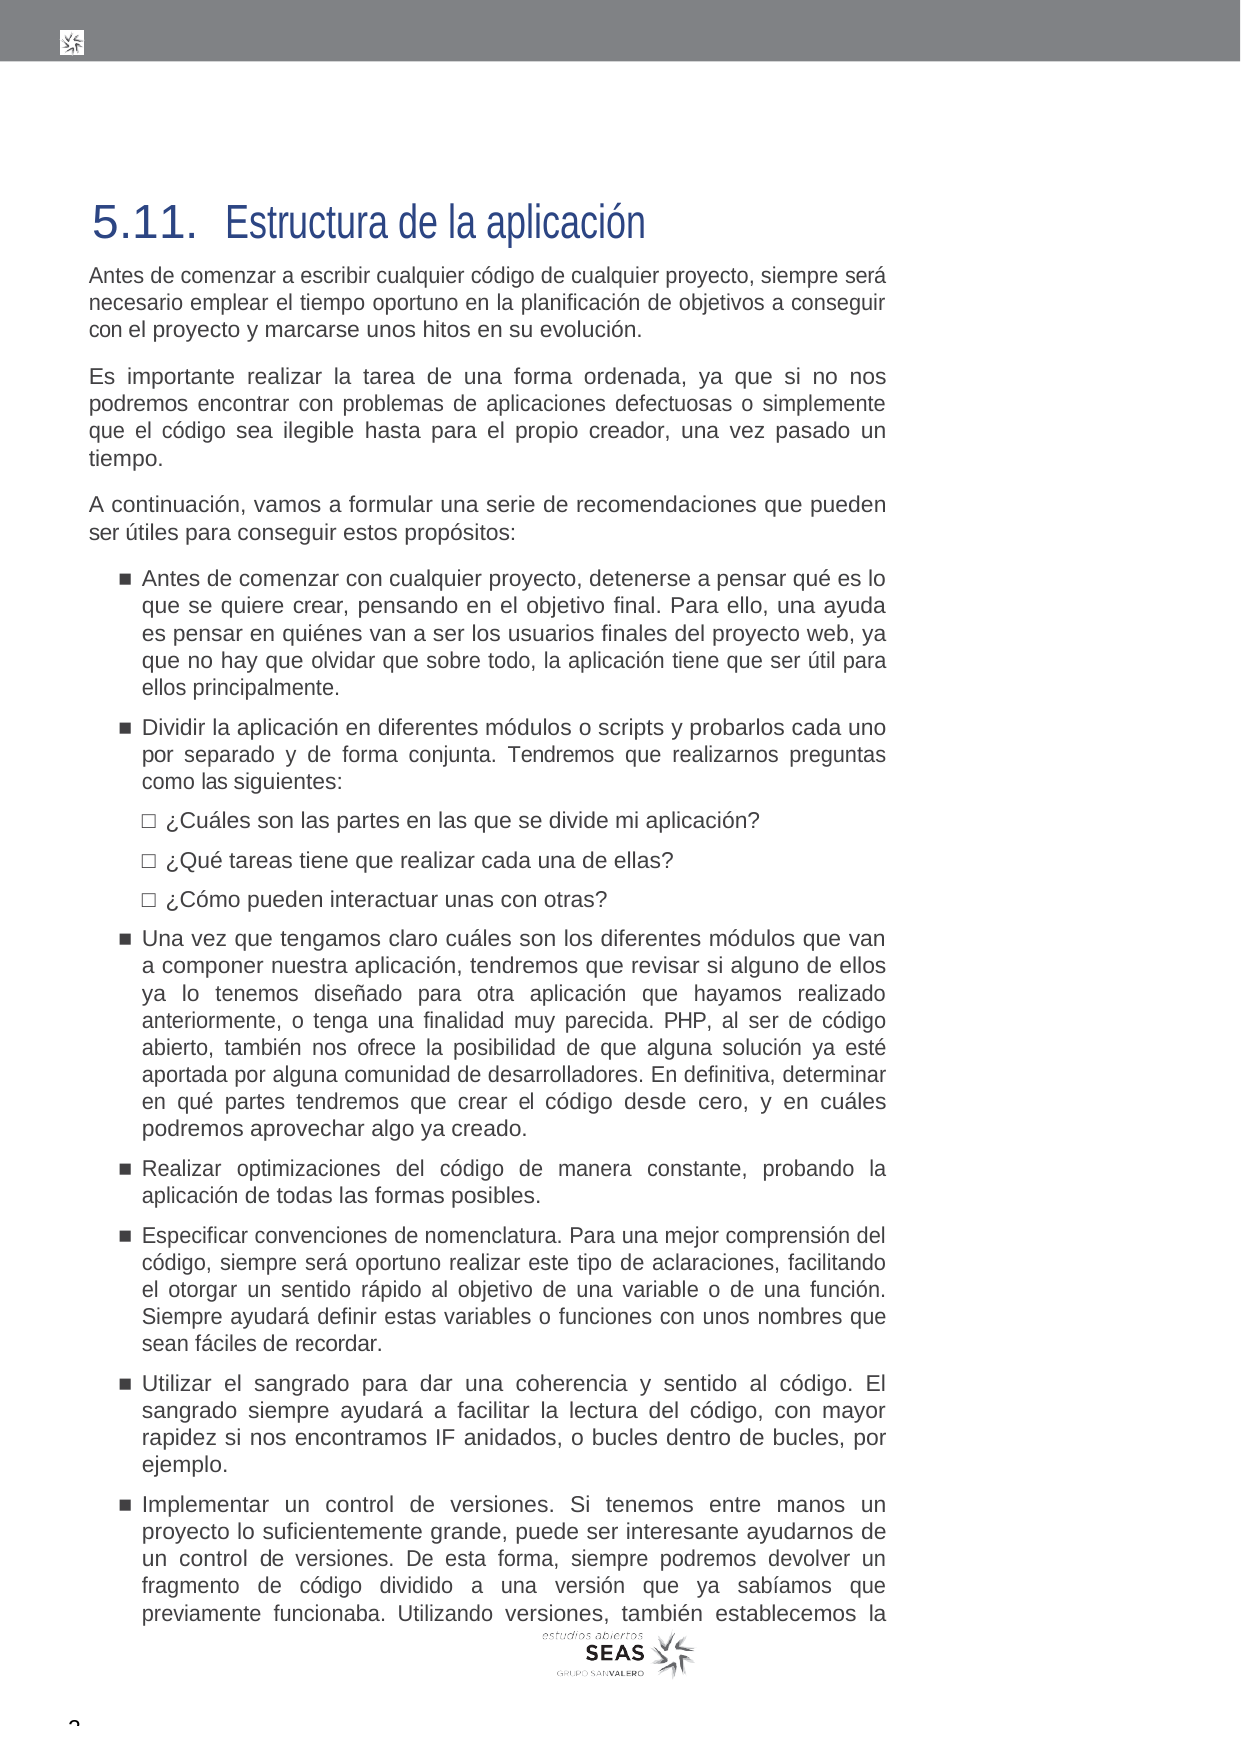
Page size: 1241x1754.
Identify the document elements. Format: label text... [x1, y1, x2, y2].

list ¿Cuáles son las partes en las que se divide mi aplicación? [142, 807, 1240, 834]
subtitle Estructura de la aplicación [93, 194, 1240, 249]
list Una vez que tengamos claro cuáles son los diferentes módulos que van a componer nuestra aplicación, tendremos que revisar si alguno de ellos ya lo tenemos diseñado para otra aplicación que hayamos realizado anteriormente, o tenga una finalidad muy parecida. PHP, al ser de código abierto, también nos ofrece la posibilidad de que alguna solución ya esté aportada por alguna comunidad de desarrolladores. En definitiva, determinar en qué partes tendremos que crear el código desde cero, y en cuáles podremos aprovechar algo ya creado. [118, 925, 886, 1141]
list Antes de comenzar con cualquier proyecto, detenerse a pensar qué es lo que se quiere crear, pensando en el objetivo final. Para ello, una ayuda es pensar en quiénes van a ser los usuarios finales del proyecto web, ya que no hay que olvidar que sobre todo, la aplicación tiene que ser útil para ellos principalmente. [118, 565, 886, 700]
text A continuación, vamos a formular una serie de recomendaciones que pueden ser útiles para conseguir estos propósitos: [88, 491, 886, 545]
list Dividir la aplicación en diferentes módulos o scripts y probarlos cada uno por separado y de forma conjunta. Tendremos que realizarnos preguntas como las siguientes: [118, 713, 886, 794]
text Antes de comenzar a escribir cualquier código de cualquier proyecto, siempre será necesario emplear el tiempo oportuno en la planificación de objetivos a conseguir con el proyecto y marcarse unos hitos en su evolución. [88, 262, 886, 343]
list Especificar convenciones de nomenclatura. Para una mejor comprensión del código, siempre será oportuno realizar este tipo de aclaraciones, facilitando el otorgar un sentido rápido al objetivo de una variable o de una función. Siempre ayudará definir estas variables o funciones con unos nombres que sean fáciles de recordar. [118, 1222, 886, 1356]
picture [59, 30, 85, 56]
picture [542, 1628, 698, 1680]
list ¿Cómo pueden interactuar unas con otras? [142, 886, 1240, 912]
list Realizar optimizaciones del código de manera constante, probando la aplicación de todas las formas posibles. [118, 1155, 886, 1208]
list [118, 1491, 886, 1626]
list Utilizar el sangrado para dar una coherencia y sentido al código. El sangrado siempre ayudará a facilitar la lectura del código, con mayor rapidez si nos encontramos IF anidados, o bucles dentro de bucles, por ejemplo. [118, 1370, 886, 1478]
list ¿Qué tareas tiene que realizar cada una de ellas? [142, 847, 1240, 873]
text Es importante realizar la tarea de una forma ordenada, ya que si no nos podremos encontrar con problemas de aplicaciones defectuosas o simplemente que el código sea ilegible hasta para el propio creador, una vez pasado un tiempo. [88, 363, 886, 471]
